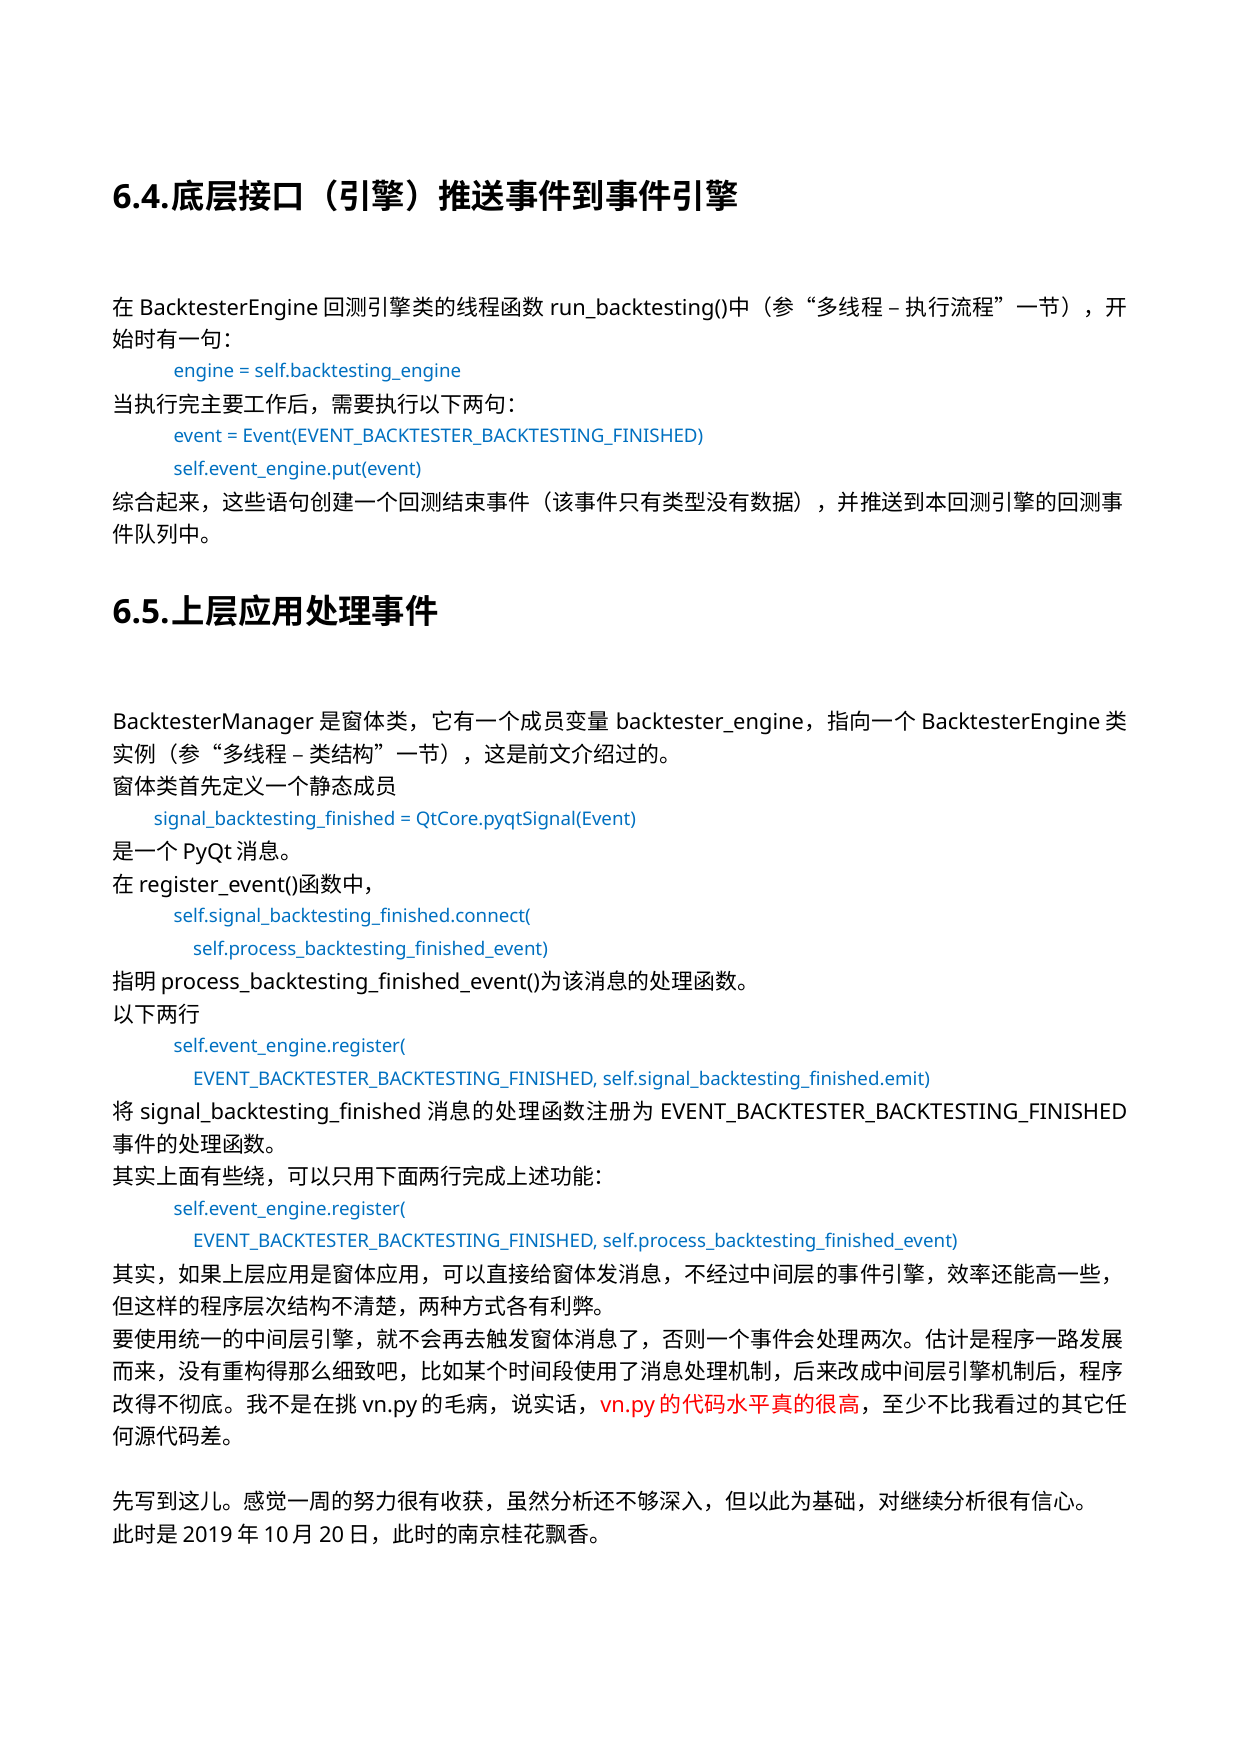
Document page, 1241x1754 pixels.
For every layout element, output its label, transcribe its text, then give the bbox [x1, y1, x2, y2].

text self.event_engine.put(event) [134, 452, 1128, 484]
text self.signal_backtesting_finished.connect( [134, 899, 1128, 931]
text self.event_engine.register( [134, 1191, 1128, 1224]
text 以下两行 [112, 996, 1128, 1029]
subtitle 底层接口（引擎）推送事件到事件引擎 [112, 162, 1128, 227]
text 其实，如果上层应用是窗体应用，可以直接给窗体发消息，不经过中间层的事件引擎，效率还能高一些，但这样的程序层次结构不清楚，两种方式各有利弊。 [112, 1256, 1128, 1321]
text 此时是2019年10月20日，此时的南京桂花飘香。 [112, 1516, 1128, 1549]
text 综合起来，这些语句创建一个回测结束事件（该事件只有类型没有数据），并推送到本回测引擎的回测事件队列中。 [112, 484, 1128, 549]
text engine = self.backtesting_engine [134, 354, 1128, 387]
text event = Event(EVENT_BACKTESTER_BACKTESTING_FINISHED) [134, 419, 1128, 452]
text EVENT_BACKTESTER_BACKTESTING_FINISHED, self.process_backtesting_finished_event) [134, 1224, 1128, 1256]
text 先写到这儿。感觉一周的努力很有收获，虽然分析还不够深入，但以此为基础，对继续分析很有信心。 [112, 1484, 1128, 1516]
text 其实上面有些绕，可以只用下面两行完成上述功能： [112, 1159, 1128, 1191]
text EVENT_BACKTESTER_BACKTESTING_FINISHED, self.signal_backtesting_finished.emit) [134, 1061, 1128, 1094]
text 指明process_backtesting_finished_event()为该消息的处理函数。 [112, 964, 1128, 996]
text self.event_engine.register( [134, 1029, 1128, 1061]
text 将signal_backtesting_finished消息的处理函数注册为EVENT_BACKTESTER_BACKTESTING_FINISHED事件的处理函数。 [112, 1094, 1128, 1159]
text self.process_backtesting_finished_event) [134, 931, 1128, 964]
subtitle 上层应用处理事件 [112, 576, 1128, 641]
text 窗体类首先定义一个静态成员 [112, 769, 1128, 801]
text 是一个PyQt消息。 [112, 834, 1128, 866]
text BacktesterManager是窗体类，它有一个成员变量backtester_engine，指向一个BacktesterEngine类实例（参“多线程 – 类结构”一节），这是前文介绍过的。 [112, 704, 1128, 769]
text 当执行完主要工作后，需要执行以下两句： [112, 387, 1128, 419]
text 要使用统一的中间层引擎，就不会再去触发窗体消息了，否则一个事件会处理两次。估计是程序一路发展而来，没有重构得那么细致吧，比如某个时间段使用了消息处理机制，后来改成中间层引擎机制后，程序改得不彻底。我不是在挑vn.py的毛病，说实话，vn.py的代码水平真的很高，至少不比我看过的其它任何源代码差。 [112, 1321, 1128, 1451]
text 在register_event()函数中， [112, 866, 1128, 899]
text 在BacktesterEngine回测引擎类的线程函数run_backtesting()中（参“多线程 – 执行流程”一节），开始时有一句： [112, 289, 1128, 354]
text signal_backtesting_finished = QtCore.pyqtSignal(Event) [134, 801, 1128, 834]
